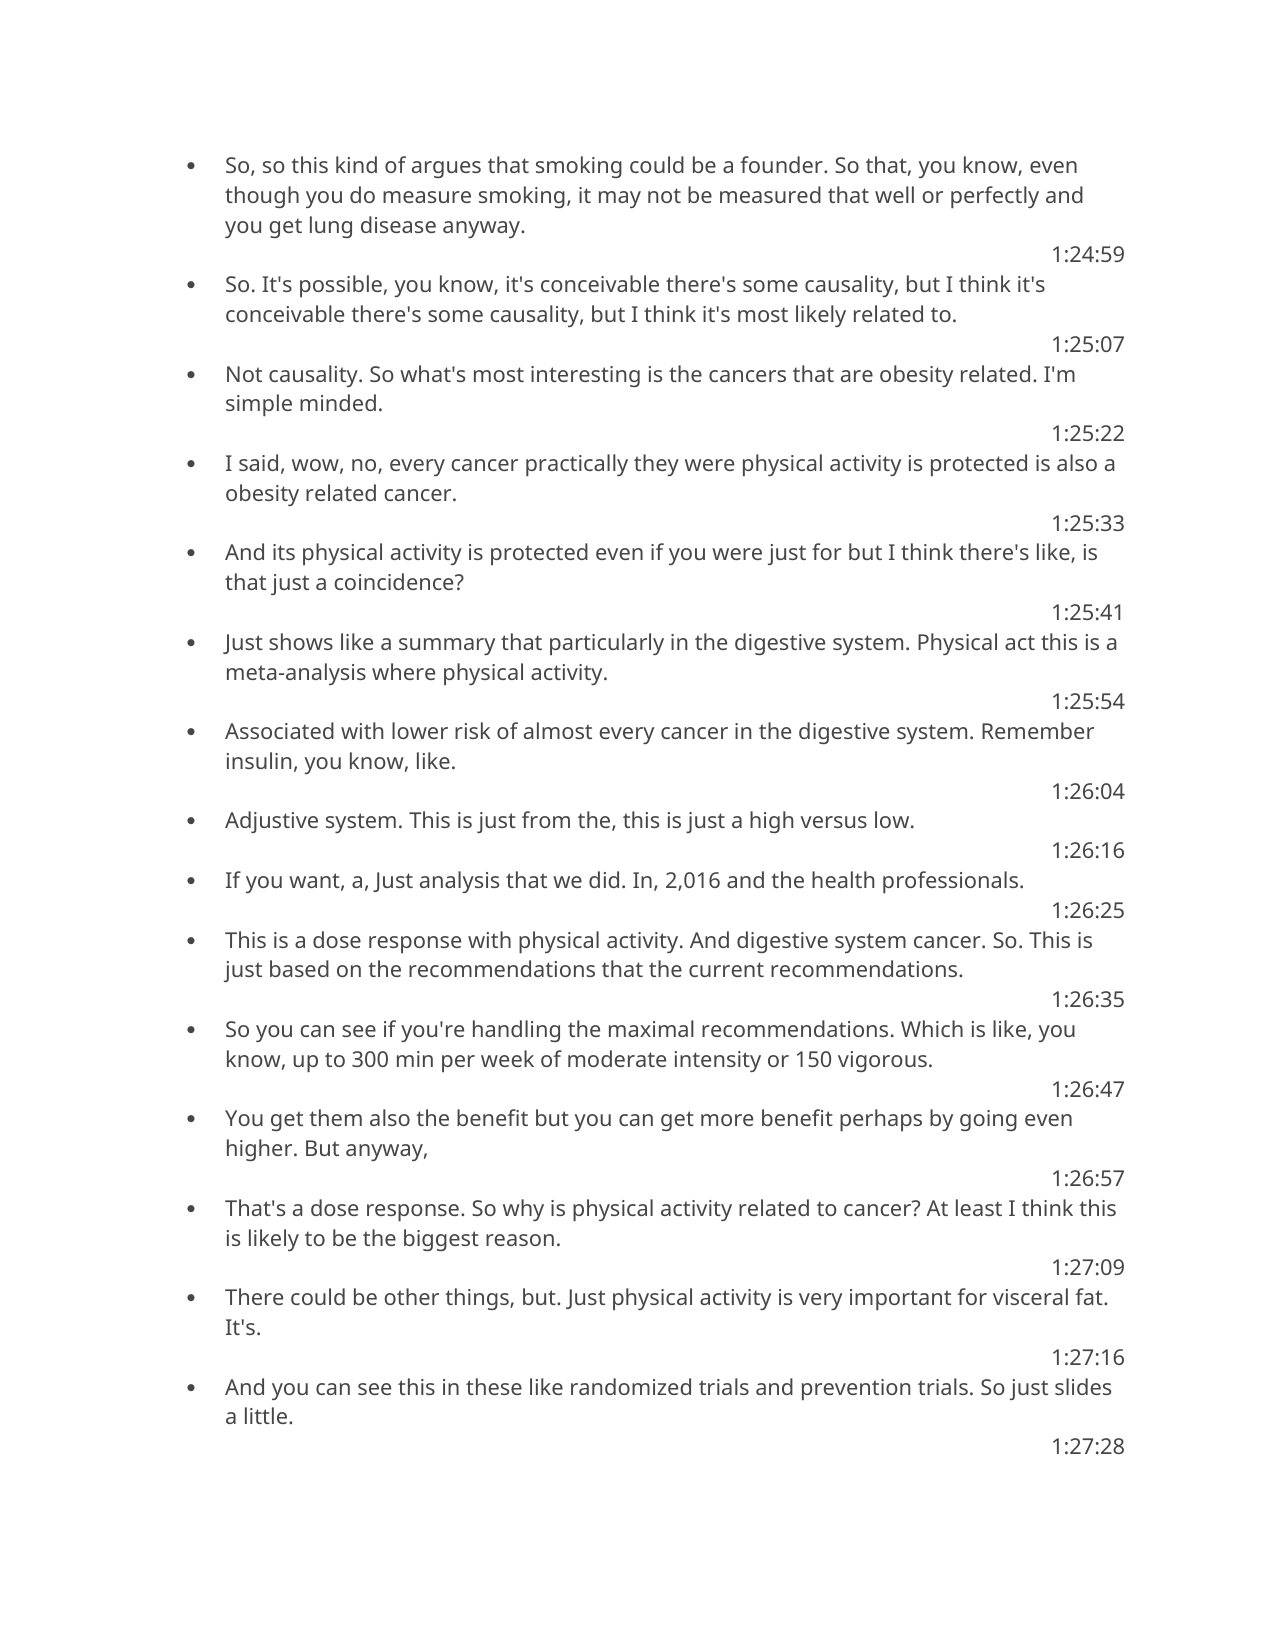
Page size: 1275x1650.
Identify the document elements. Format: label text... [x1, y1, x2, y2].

list That's a dose response. So why is physical activity related to cancer? At least I think this is likely to be the biggest reason. [187, 1193, 1125, 1252]
text 1:27:16 [225, 1342, 1125, 1371]
list So, so this kind of argues that smoking could be a founder. So that, you know, even though you do measure smoking, it may not be measured that well or perfectly and you get lung disease anyway. [187, 150, 1125, 239]
text 1:26:35 [225, 984, 1125, 1014]
text 1:26:47 [225, 1073, 1125, 1103]
list Just shows like a summary that particularly in the digestive system. Physical act this is a meta-analysis where physical activity. [187, 627, 1125, 686]
list I said, wow, no, every cancer practically they were physical activity is protected is also a obesity related cancer. [187, 448, 1125, 507]
list So you can see if you're handling the maximal recommendations. Which is like, you know, up to 300 min per week of moderate intensity or 150 vigorous. [187, 1014, 1125, 1073]
text 1:25:54 [225, 686, 1125, 716]
list You get them also the benefit but you can get more benefit perhaps by going even higher. But anyway, [187, 1103, 1125, 1163]
list Associated with lower risk of almost every cancer in the digestive system. Remember insulin, you know, like. [187, 716, 1125, 776]
list There could be other things, but. Just physical activity is very important for visceral fat. It's. [187, 1282, 1125, 1342]
text 1:24:59 [225, 239, 1125, 269]
list So. It's possible, you know, it's conceivable there's some causality, but I think it's conceivable there's some causality, but I think it's most likely related to. [187, 269, 1125, 329]
text 1:26:16 [225, 835, 1125, 865]
list This is a dose response with physical activity. And digestive system cancer. So. This is just based on the recommendations that the current recommendations. [187, 924, 1125, 984]
list Not causality. So what's most interesting is the cancers that are obesity related. I'm simple minded. [187, 358, 1125, 418]
list Adjustive system. This is just from the, this is just a high versus low. [187, 805, 1125, 835]
text 1:26:25 [225, 895, 1125, 924]
text 1:27:28 [225, 1431, 1125, 1461]
text 1:26:57 [225, 1163, 1125, 1193]
list If you want, a, Just analysis that we did. In, 2,016 and the health professionals. [187, 865, 1125, 895]
text 1:26:04 [225, 776, 1125, 805]
list And you can see this in these like randomized trials and prevention trials. So just slides a little. [187, 1371, 1125, 1431]
text 1:25:07 [225, 329, 1125, 358]
text 1:25:33 [225, 507, 1125, 537]
text 1:25:41 [225, 597, 1125, 627]
text 1:27:09 [225, 1252, 1125, 1282]
list And its physical activity is protected even if you were just for but I think there's like, is that just a coincidence? [187, 537, 1125, 597]
text 1:25:22 [225, 418, 1125, 448]
